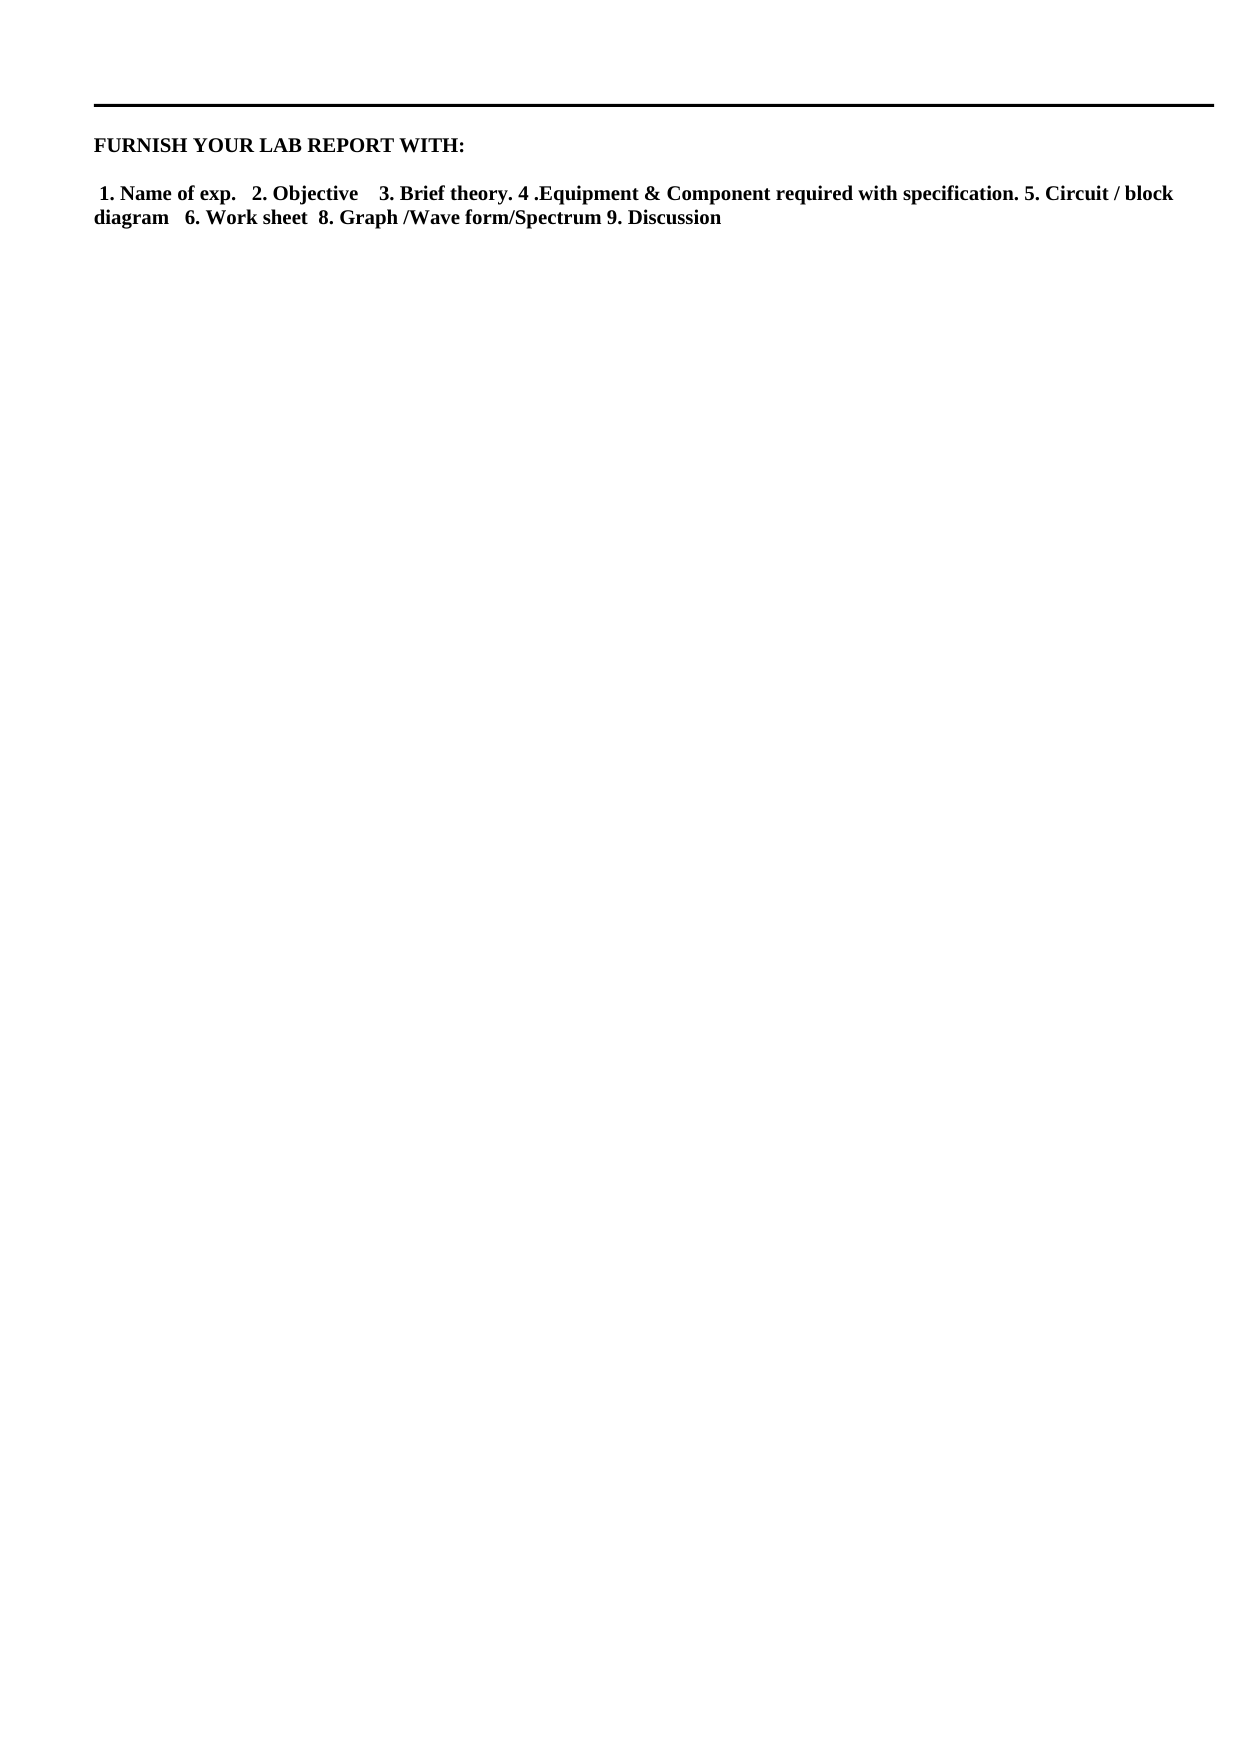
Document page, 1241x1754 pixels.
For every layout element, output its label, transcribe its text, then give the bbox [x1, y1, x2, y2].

text diagram 6. Work sheet 8. Graph /Wave form/Spectrum 9. Discussion [94, 205, 1181, 229]
text FURNISH YOUR LAB REPORT WITH: [94, 132, 1181, 157]
text 1. Name of exp. 2. Objective 3. Brief theory. 4 .Equipment & Component required with specification. 5. Circuit / block [94, 181, 1181, 205]
